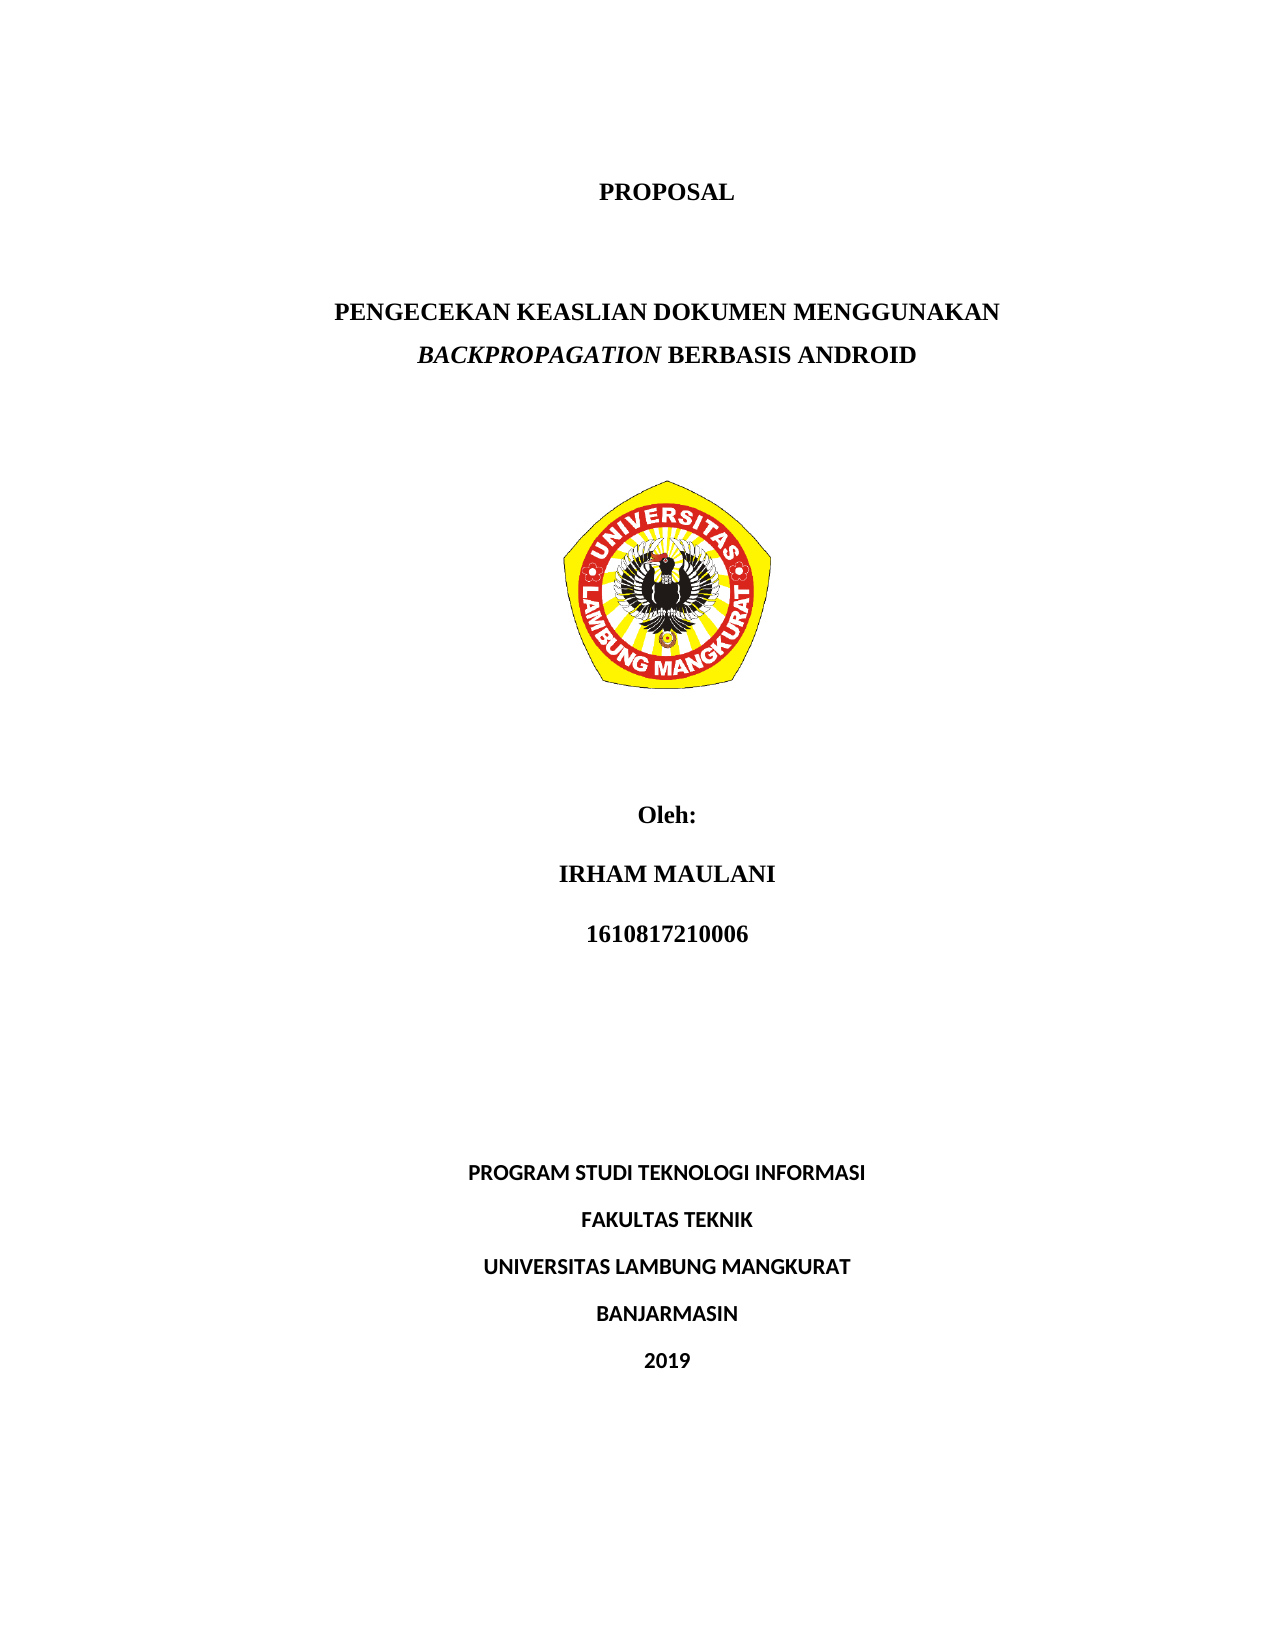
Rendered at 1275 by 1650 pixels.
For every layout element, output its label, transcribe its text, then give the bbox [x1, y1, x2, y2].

text 1610817210006 [236, 919, 1098, 948]
picture [542, 459, 792, 710]
text 2019 [236, 1346, 1098, 1374]
text IRHAM MAULANI [236, 859, 1098, 888]
text BANJARMASIN [236, 1299, 1098, 1327]
text UNIVERSITAS LAMBUNG MANGKURAT [236, 1252, 1098, 1280]
text PROGRAM STUDI TEKNOLOGI INFORMASI [236, 1158, 1098, 1186]
text PENGECEKAN KEASLIAN DOKUMEN MENGGUNAKAN BACKPROPAGATION BERBASIS ANDROID [236, 297, 1098, 369]
text FAKULTAS TEKNIK [236, 1205, 1098, 1233]
text PROPOSAL [236, 177, 1098, 206]
text Oleh: [236, 800, 1098, 828]
